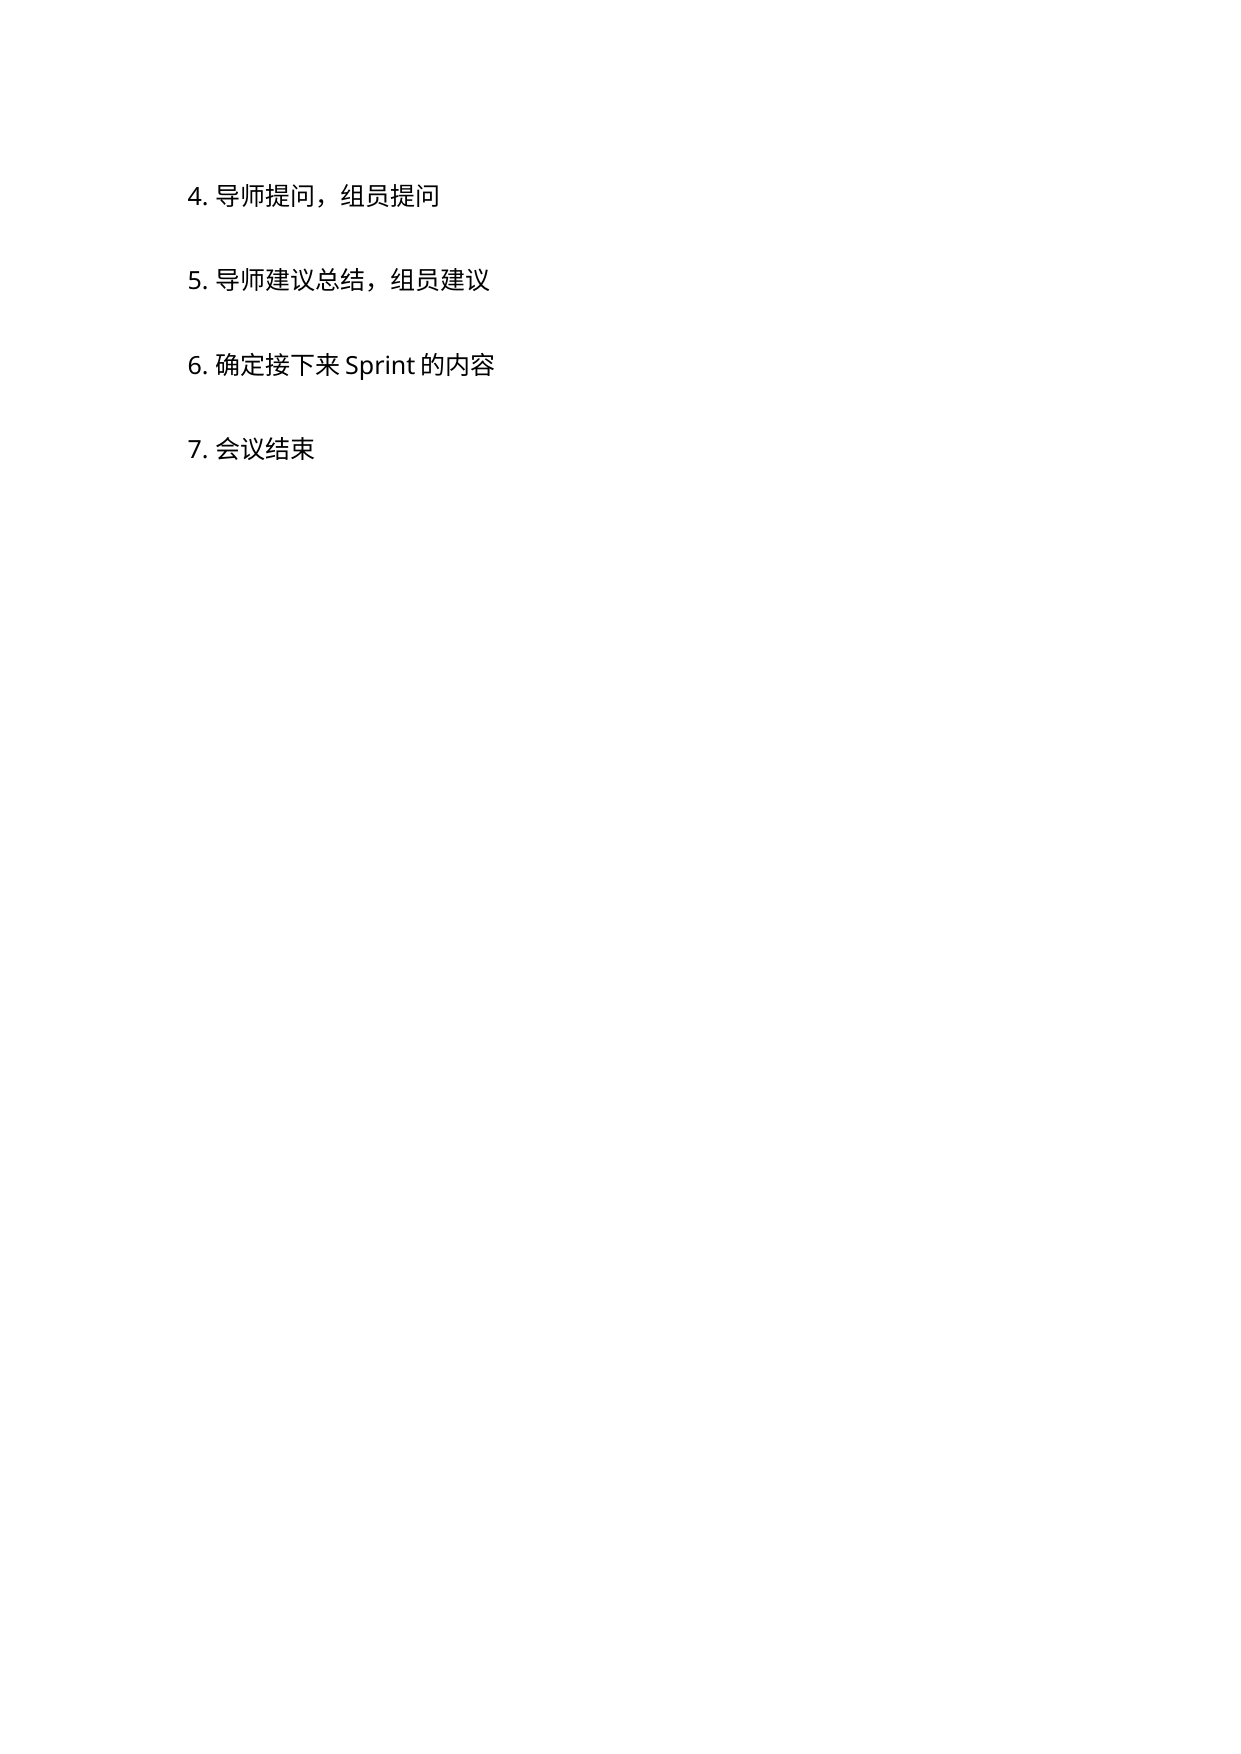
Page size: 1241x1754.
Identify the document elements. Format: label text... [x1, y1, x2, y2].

list 会议结束 [187, 415, 1053, 480]
list 导师建议总结，组员建议 [187, 246, 1053, 311]
list 确定接下来Sprint的内容 [187, 331, 1053, 396]
list 导师提问，组员提问 [187, 162, 1053, 227]
